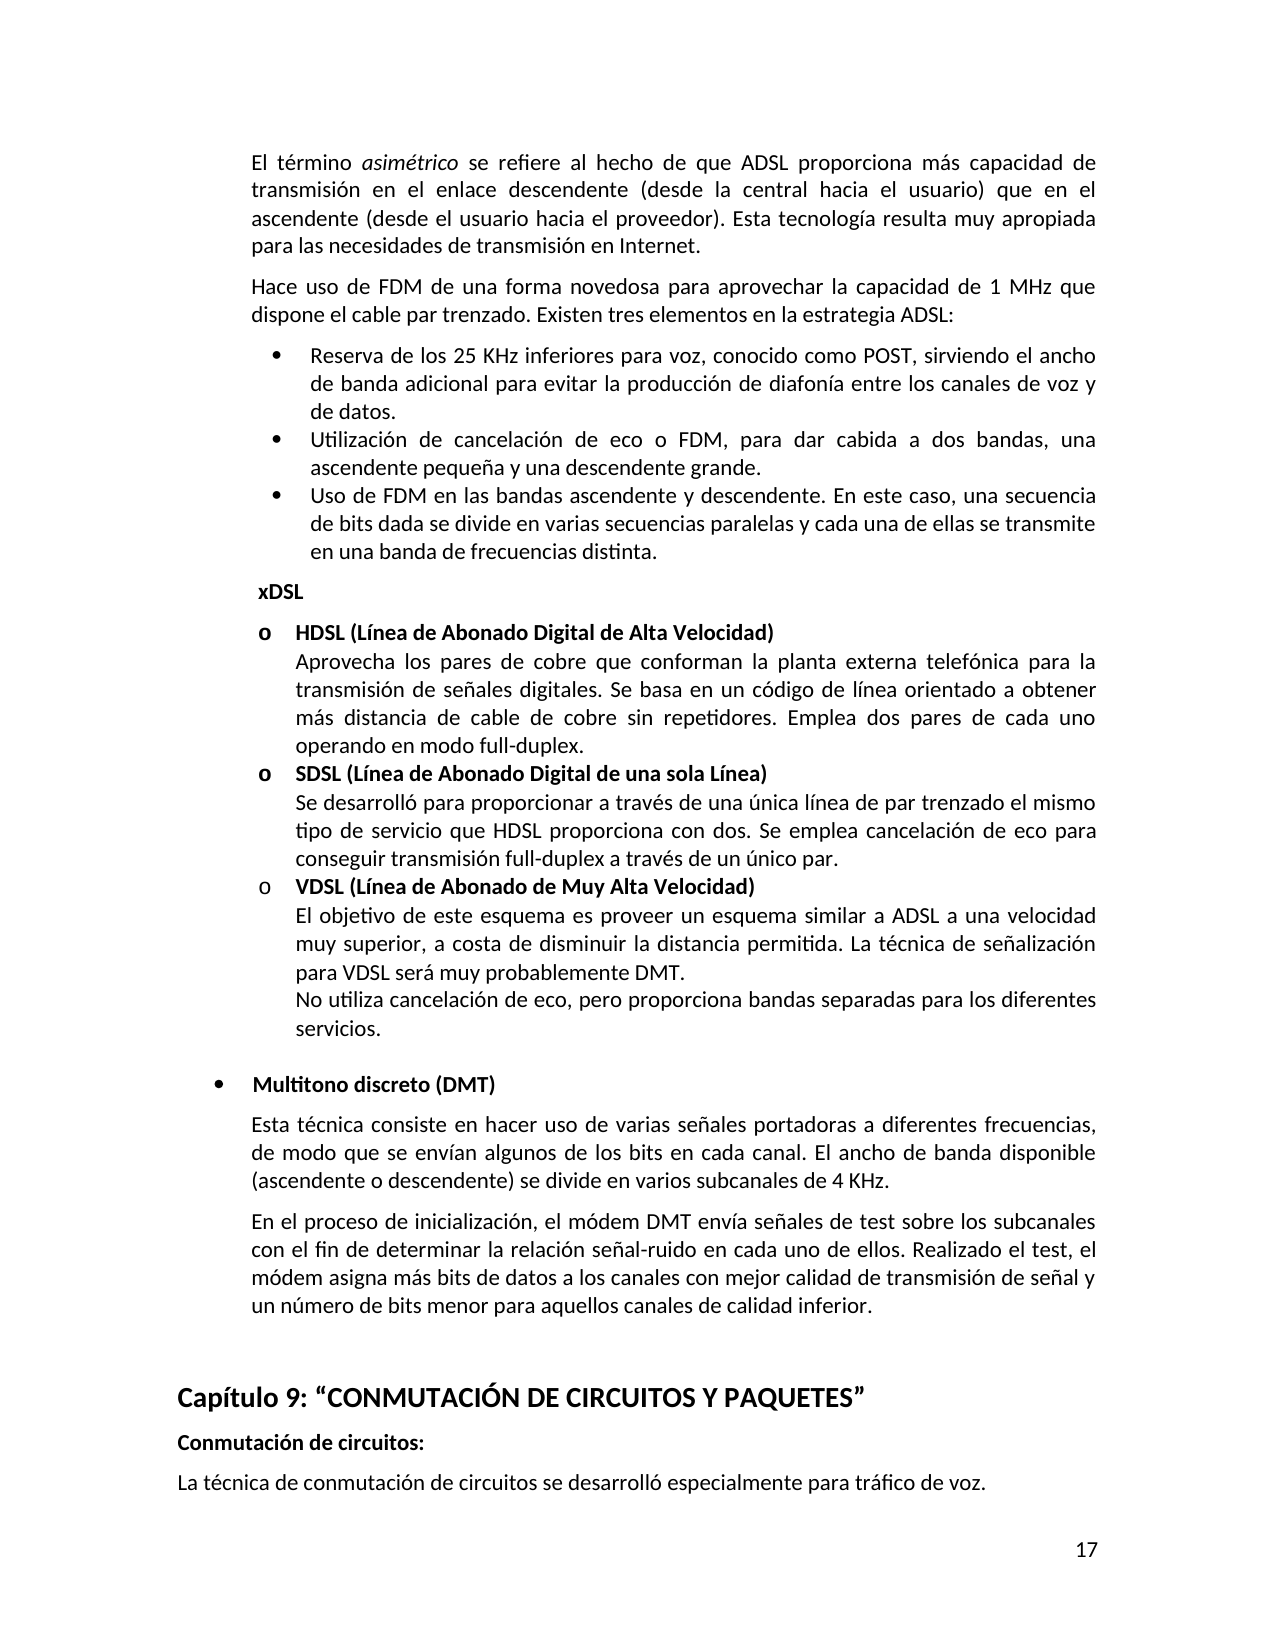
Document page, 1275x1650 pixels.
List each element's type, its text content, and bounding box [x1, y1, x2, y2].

list HDSL (Línea de Abonado Digital de Alta Velocidad) [258, 618, 1098, 647]
list SDSL (Línea de Abonado Digital de una sola Línea) [258, 759, 1098, 788]
list El objetivo de este esquema es proveer un esquema similar a ADSL a una velocidad muy superior, a costa de disminuir la distancia permitida. La técnica de señalización para VDSL será muy probablemente DMT. [295, 902, 1098, 986]
text En el proceso de inicialización, el módem DMT envía señales de test sobre los subcanales con el fin de determinar la relación señal-ruido en cada uno de ellos. Realizado el test, el módem asigna más bits de datos a los canales con mejor calidad de transmisión de señal y un número de bits menor para aquellos canales de calidad inferior. [251, 1207, 1098, 1319]
text La técnica de conmutación de circuitos se desarrolló especialmente para tráfico de voz. [177, 1468, 1098, 1496]
text El término asimétrico se refiere al hecho de que ADSL proporciona más capacidad de transmisión en el enlace descendente (desde la central hacia el usuario) que en el ascendente (desde el usuario hacia el proveedor). Esta tecnología resulta muy apropiada para las necesidades de transmisión en Internet. [251, 148, 1098, 260]
text Conmutación de circuitos: [177, 1428, 1098, 1456]
list No utiliza cancelación de eco, pero proporciona bandas separadas para los diferentes servicios. [295, 986, 1098, 1070]
text Esta técnica consiste en hacer uso de varias señales portadoras a diferentes frecuencias, de modo que se envían algunos de los bits en cada canal. El ancho de banda disponible (ascendente o descendente) se divide en varios subcanales de 4 KHz. [251, 1110, 1098, 1194]
list Reserva de los 25 KHz inferiores para voz, conocido como POST, sirviendo el ancho de banda adicional para evitar la producción de diafonía entre los canales de voz y de datos. [273, 341, 1098, 425]
list Se desarrolló para proporcionar a través de una única línea de par trenzado el mismo tipo de servicio que HDSL proporciona con dos. Se emplea cancelación de eco para conseguir transmisión full-duplex a través de un único par. [295, 788, 1098, 872]
list Multitono discreto (DMT) [215, 1070, 1098, 1098]
text Hace uso de FDM de una forma novedosa para aprovechar la capacidad de 1 MHz que dispone el cable par trenzado. Existen tres elementos en la estrategia ADSL: [251, 272, 1098, 328]
text Capítulo 9: “CONMUTACIÓN DE CIRCUITOS Y PAQUETES” [177, 1379, 1098, 1415]
list Uso de FDM en las bandas ascendente y descendente. En este caso, una secuencia de bits dada se divide en varias secuencias paralelas y cada una de ellas se transmite en una banda de frecuencias distinta. [273, 481, 1098, 565]
list Aprovecha los pares de cobre que conforman la planta externa telefónica para la transmisión de señales digitales. Se basa en un código de línea orientado a obtener más distancia de cable de cobre sin repetidores. Emplea dos pares de cada uno operando en modo full-duplex. [295, 647, 1098, 759]
text xDSL [258, 577, 1098, 605]
list VDSL (Línea de Abonado de Muy Alta Velocidad) [258, 872, 1098, 902]
list Utilización de cancelación de eco o FDM, para dar cabida a dos bandas, una ascendente pequeña y una descendente grande. [273, 425, 1098, 481]
